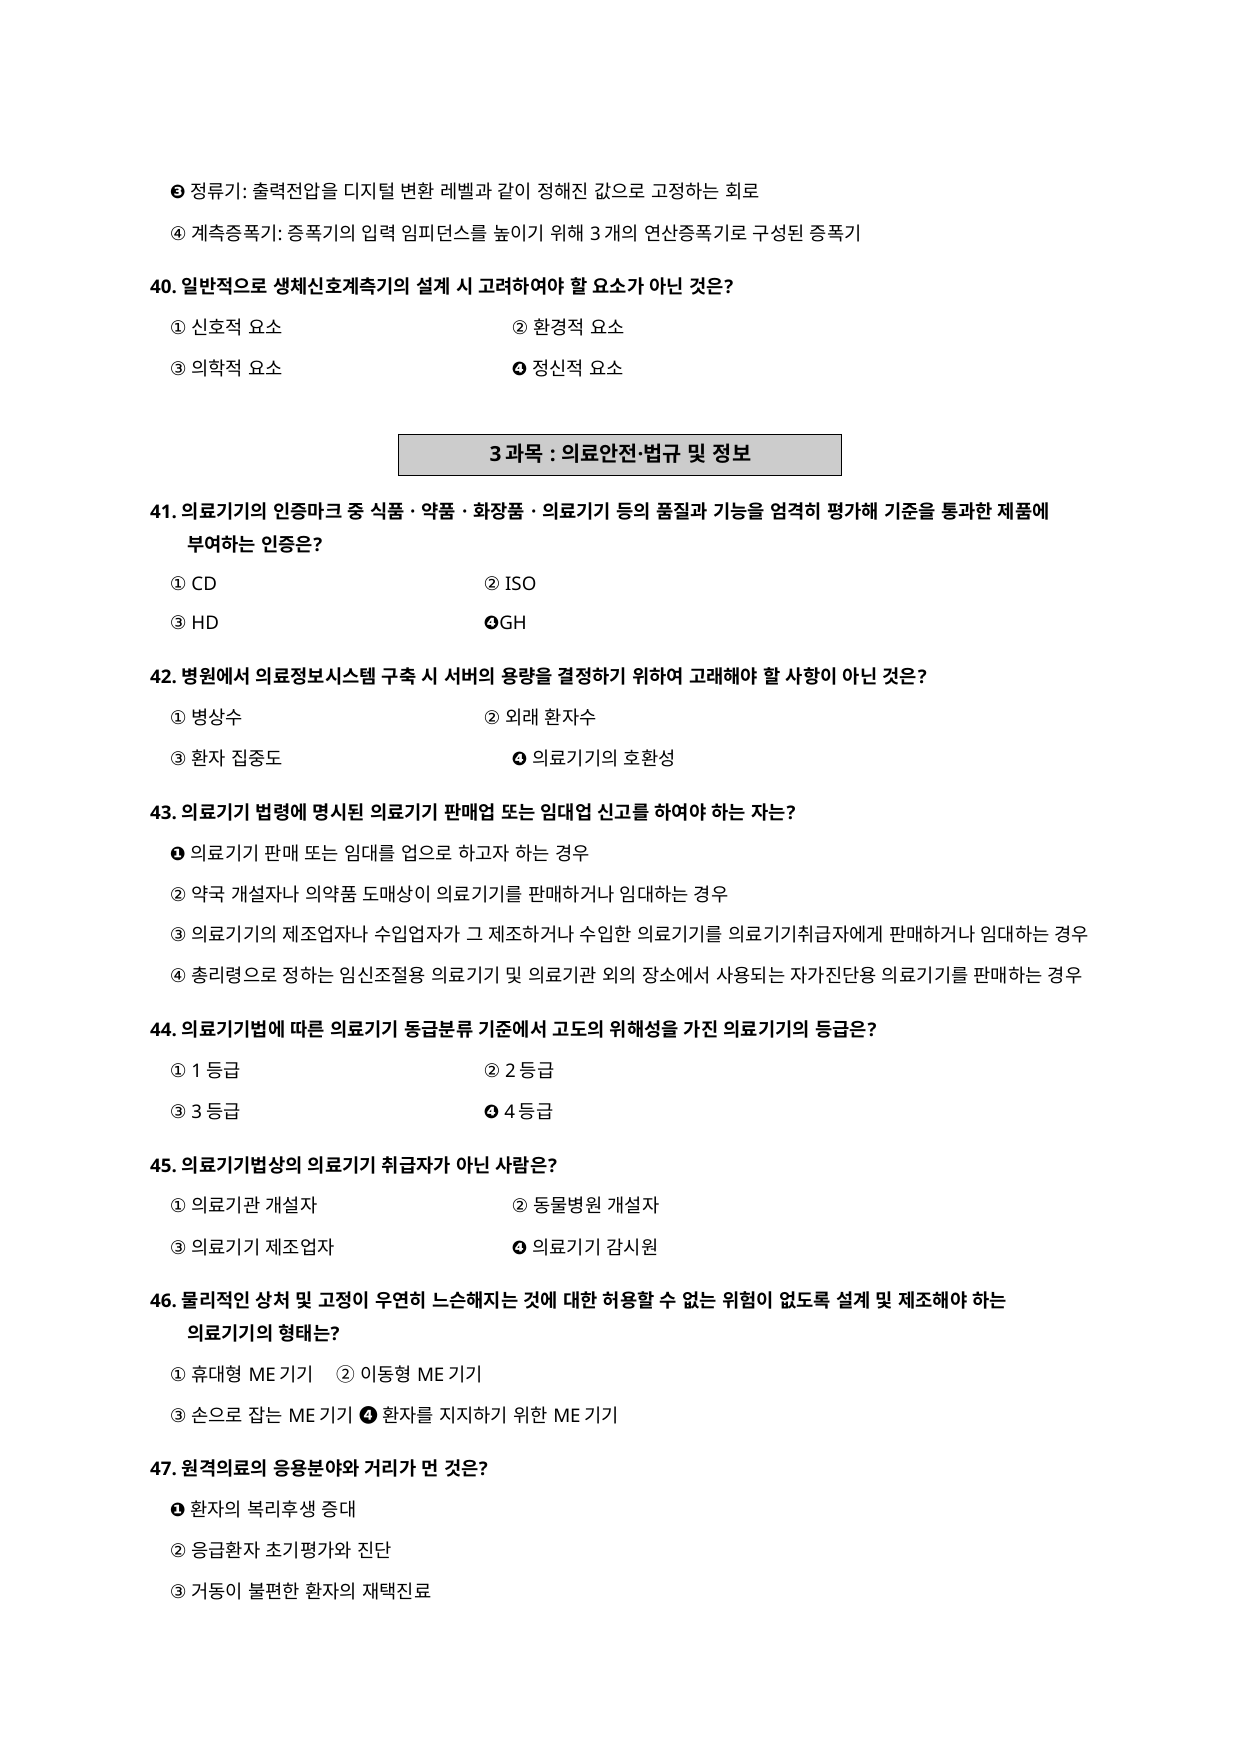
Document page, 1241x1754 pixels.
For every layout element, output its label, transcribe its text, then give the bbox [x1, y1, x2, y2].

text 42. 병원에서 의료정보시스템 구축 시 서버의 용량을 결정하기 위하여 고래해야 할 사항이 아닌 것은? [150, 662, 1090, 689]
table_header 3과목 : 의료안전·법규 및 정보 [399, 435, 841, 475]
text 44. 의료기기법에 따른 의료기기 동급분류 기준에서 고도의 위해성을 가진 의료기기의 등급은? [150, 1014, 1090, 1042]
text ③ 의료기기 제조업자 ❹ 의료기기 감시원 [150, 1232, 1090, 1259]
text 45. 의료기기법상의 의료기기 취급자가 아닌 사람은? [150, 1150, 1090, 1177]
text ① 휴대형 ME기기 ② 이동형 ME기기 [150, 1359, 1090, 1387]
text ③ HD ❹GH [150, 609, 1090, 635]
text ① 1등급 ② 2등급 [150, 1055, 1090, 1083]
text ② 응급환자 초기평가와 진단 [150, 1536, 1090, 1563]
text 46. 물리적인 상처 및 고정이 우연히 느슨해지는 것에 대한 허용할 수 없는 위험이 없도록 설계 및 제조해야 하는 의료기기의 형태는? [150, 1286, 1090, 1346]
text ③ 3등급 ❹ 4등급 [150, 1097, 1090, 1124]
text ① 병상수 ② 외래 환자수 [150, 702, 1090, 730]
text 47. 원격의료의 응용분야와 거리가 먼 것은? [150, 1454, 1090, 1481]
text ④ 총리령으로 정하는 임신조절용 의료기기 및 의료기관 외의 장소에서 사용되는 자가진단용 의료기기를 판매하는 경우 [150, 961, 1090, 988]
text 41. 의료기기의 인증마크 중 식품ㆍ약품ㆍ화장품ㆍ의료기기 등의 품질과 기능을 엄격히 평가해 기준을 통과한 제품에 부여하는 인증은? [150, 497, 1090, 556]
text ❶ 환자의 복리후생 증대 [150, 1495, 1090, 1522]
text ③ 거동이 불편한 환자의 재택진료 [150, 1577, 1090, 1604]
text ③ 의학적 요소 ❹ 정신적 요소 [150, 354, 1090, 381]
text ① 신호적 요소 ② 환경적 요소 [150, 312, 1090, 340]
text 40. 일반적으로 생체신호계측기의 설계 시 고려하여야 할 요소가 아닌 것은? [150, 272, 1090, 299]
text ① 의료기관 개설자 ② 동물병원 개설자 [150, 1191, 1090, 1218]
text ③ 손으로 잡는 ME기기 ❹ 환자를 지지하기 위한 ME기기 [150, 1400, 1090, 1428]
text ❶ 의료기기 판매 또는 임대를 업으로 하고자 하는 경우 [150, 838, 1090, 865]
text ③ 환자 집중도 ❹ 의료기기의 호환성 [150, 744, 1090, 771]
text ① CD ② ISO [150, 570, 1090, 596]
text ② 약국 개설자나 의약품 도매상이 의료기기를 판매하거나 임대하는 경우 [150, 879, 1090, 906]
text 43. 의료기기 법령에 명시된 의료기기 판매업 또는 임대업 신고를 하여야 하는 자는? [150, 797, 1090, 824]
text ④ 계측증폭기: 증폭기의 입력 임피던스를 높이기 위해 3개의 연산증폭기로 구성된 증폭기 [150, 218, 1090, 245]
text ③ 의료기기의 제조업자나 수입업자가 그 제조하거나 수입한 의료기기를 의료기기취급자에게 판매하거나 임대하는 경우 [150, 920, 1090, 947]
text ❸ 정류기: 출력전압을 디지털 변환 레벨과 같이 정해진 값으로 고정하는 회로 [150, 177, 1090, 204]
